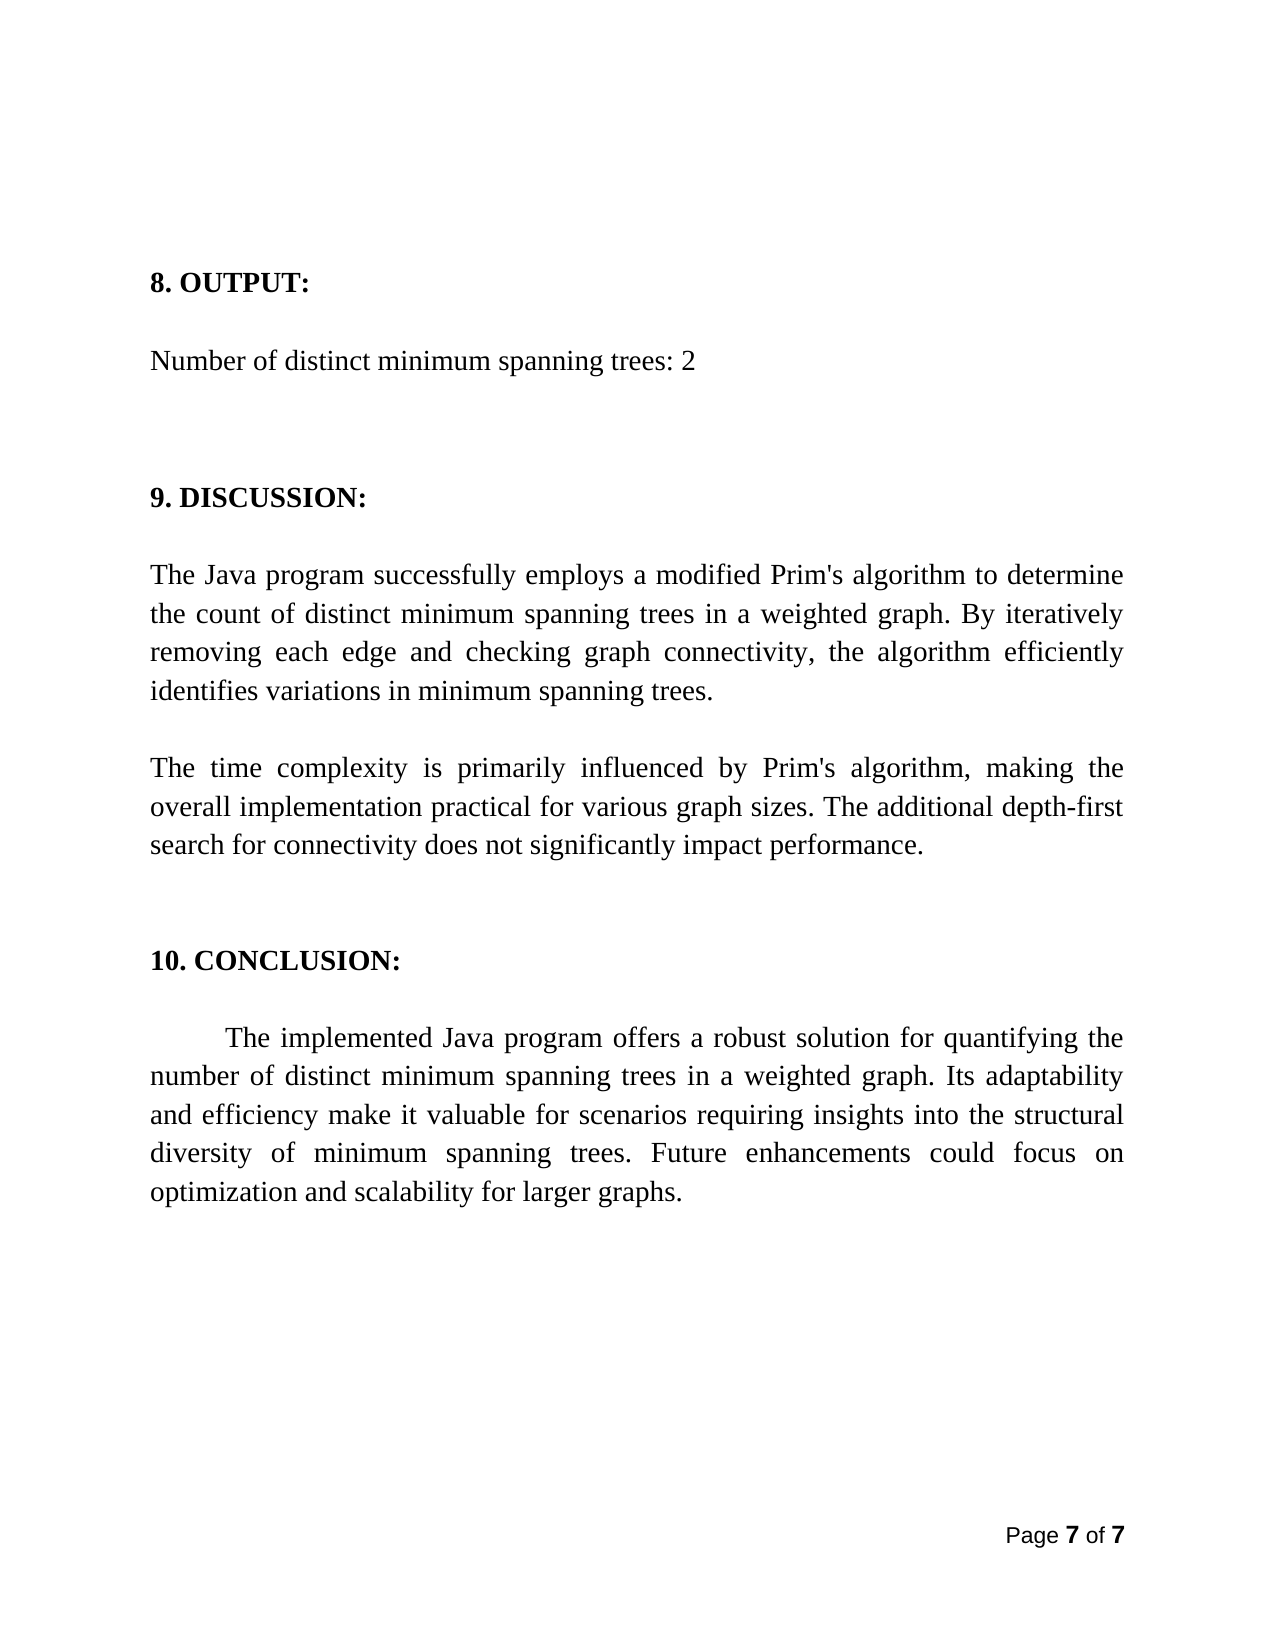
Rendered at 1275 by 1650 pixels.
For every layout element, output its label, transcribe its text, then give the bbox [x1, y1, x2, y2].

text The Java program successfully employs a modified Prim's algorithm to determine the count of distinct minimum spanning trees in a weighted graph. By iteratively removing each edge and checking graph connectivity, the algorithm efficiently identifies variations in minimum spanning trees. [150, 557, 1125, 707]
text The time complexity is primarily influenced by Prim's algorithm, making the overall implementation practical for various graph sizes. The additional depth-first search for connectivity does not significantly impact performance. [150, 750, 1125, 861]
text 8. OUTPUT: [150, 266, 1125, 299]
text The implemented Java program offers a robust solution for quantifying the number of distinct minimum spanning trees in a weighted graph. Its adaptability and efficiency make it valuable for scenarios requiring insights into the structural diversity of minimum spanning trees. Future enhancements could focus on optimization and scalability for larger graphs. [150, 1020, 1125, 1208]
text 9. DISCUSSION: [150, 480, 1125, 514]
text 10. CONCLUSION: [150, 943, 1125, 976]
text Number of distinct minimum spanning trees: 2 [150, 343, 1125, 376]
